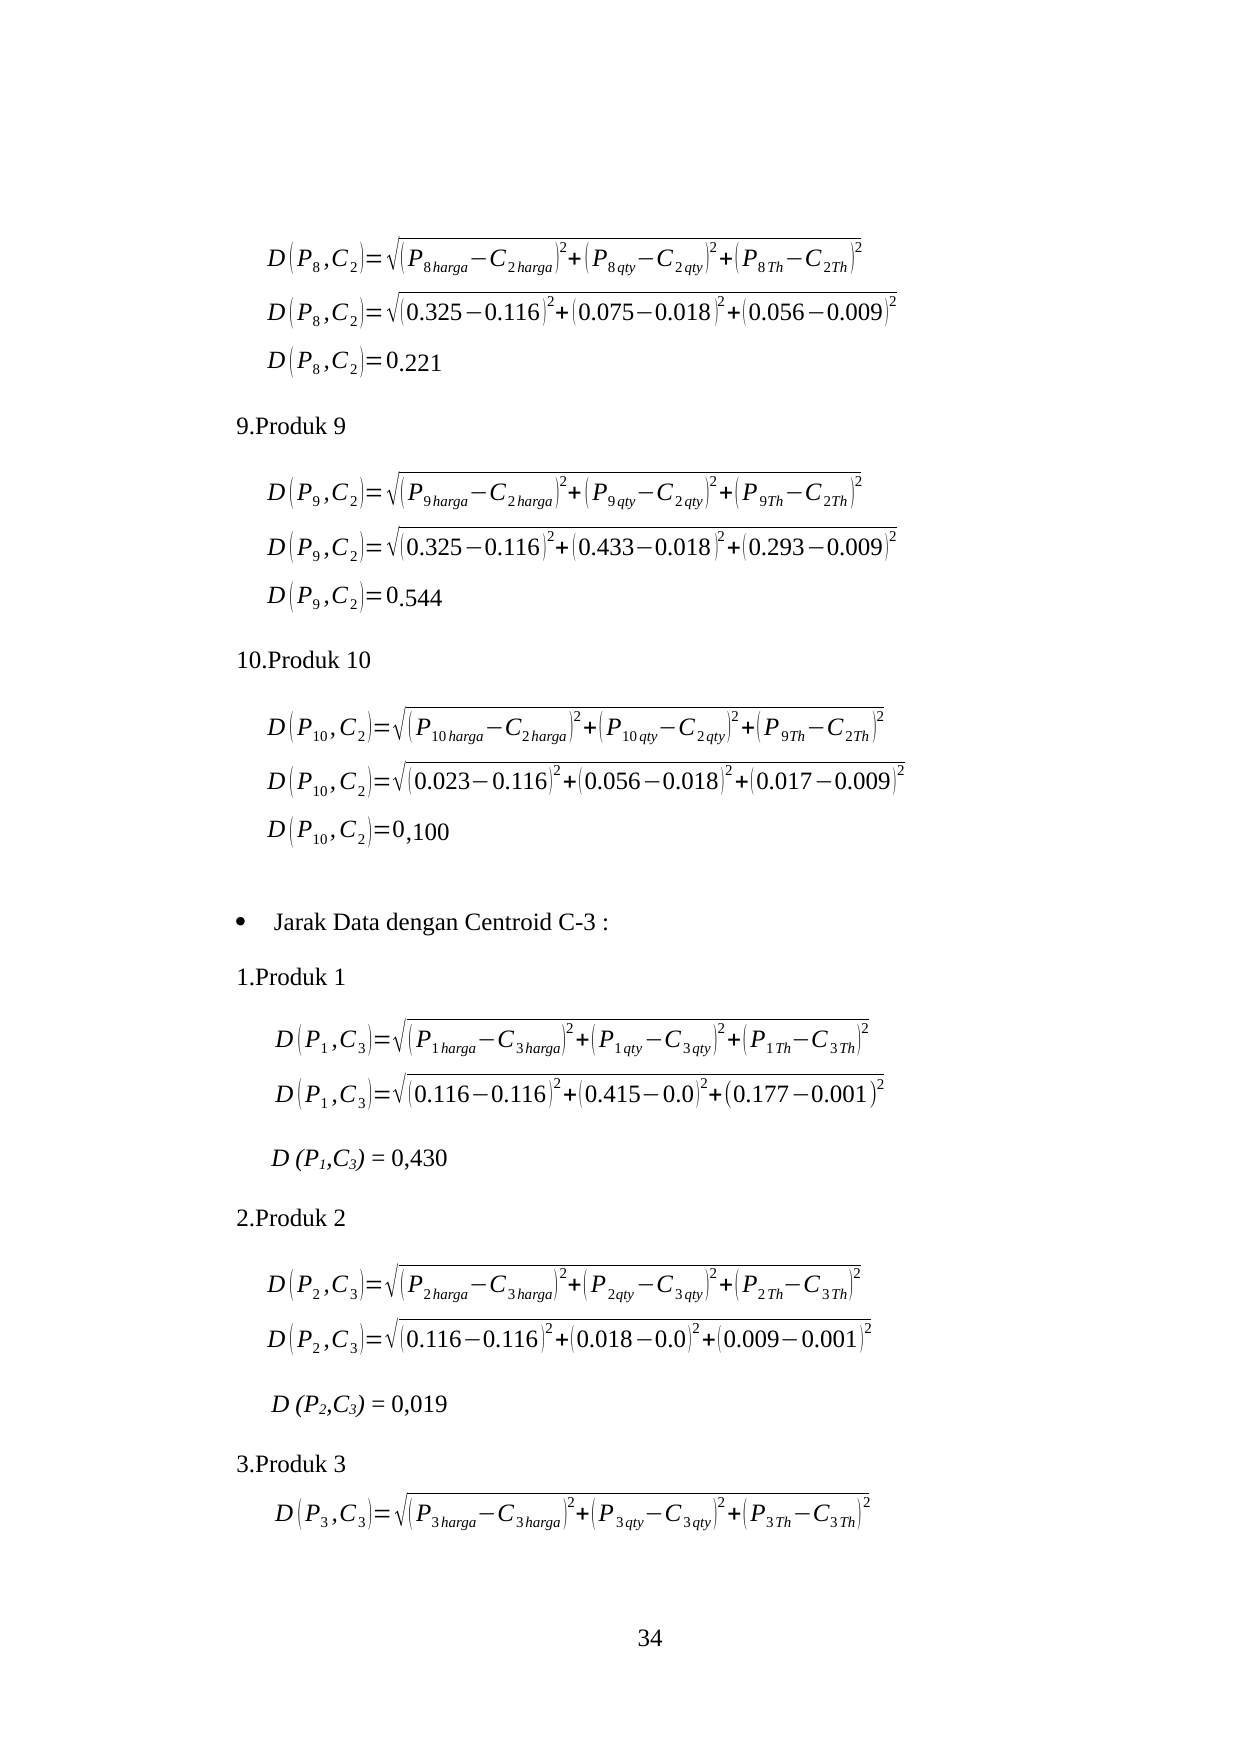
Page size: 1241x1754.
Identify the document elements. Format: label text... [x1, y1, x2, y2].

text 9.Produk 9 [236, 411, 1063, 440]
list Jarak Data dengan Centroid C-3 : [236, 907, 1063, 935]
text D (P2,C3) = 0,019 [271, 1389, 1063, 1418]
text D (P1,C3) = 0,430 [271, 1143, 1063, 1172]
text 10.Produk 10 [236, 646, 1063, 674]
list .221 [266, 345, 1063, 380]
text 1.Produk 1 [236, 962, 1063, 991]
list ,100 [266, 814, 1063, 849]
text 3.Produk 3 [236, 1449, 1063, 1477]
list .544 [266, 580, 1063, 614]
text 2.Produk 2 [236, 1203, 1063, 1232]
